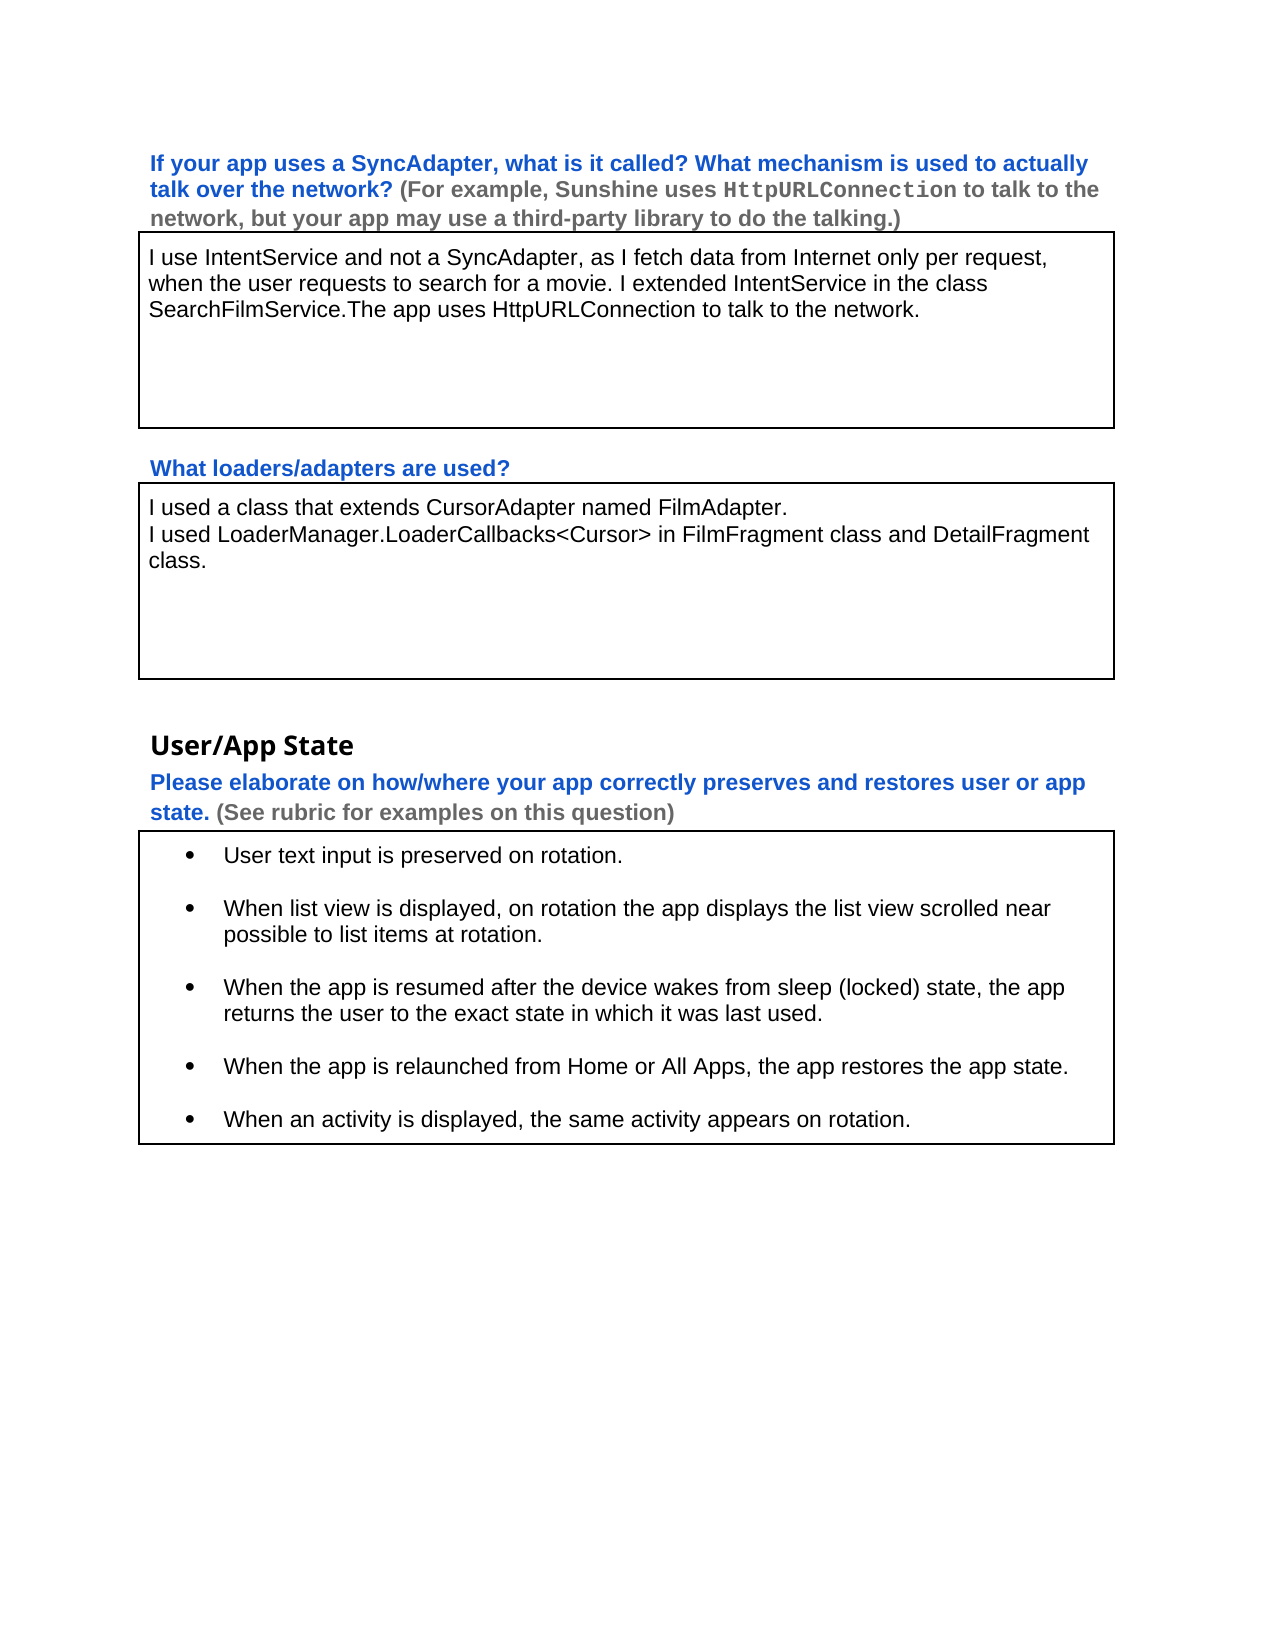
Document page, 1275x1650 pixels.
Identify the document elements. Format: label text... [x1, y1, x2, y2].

text Please elaborate on how/where your app correctly preserves and restores user or app state. (See rubric for examples on this question) [150, 769, 1125, 826]
table_header User text input is preserved on rotation. When list view is displayed, on rotation the app displays the list view scrolled near possible to list items at rotation. When the app is resumed after the device wakes from sleep (locked) state, the app returns the user to the exact state in which it was last used. When the app is relaunched from Home or All Apps, the app restores the app state. When an activity is displayed, the same activity appears on rotation. [140, 832, 1113, 1142]
text User/App State [150, 727, 1125, 764]
text If your app uses a SyncAdapter, what is it called? What mechanism is used to actually talk over the network? (For example, Sunshine uses HttpURLConnection to talk to the network, but your app may use a third-party library to do the talking.) [150, 150, 1125, 231]
table_header I used a class that extends CursorAdapter named FilmAdapter. I used LoaderManager.LoaderCallbacks<Cursor> in FilmFragment class and DetailFragment class. [140, 484, 1113, 677]
table_header I use IntentService and not a SyncAdapter, as I fetch data from Internet only per request, when the user requests to search for a movie. I extended IntentService in the class SearchFilmService.The app uses HttpURLConnection to talk to the network. [140, 233, 1113, 427]
text What loaders/adapters are used? [150, 455, 1125, 482]
